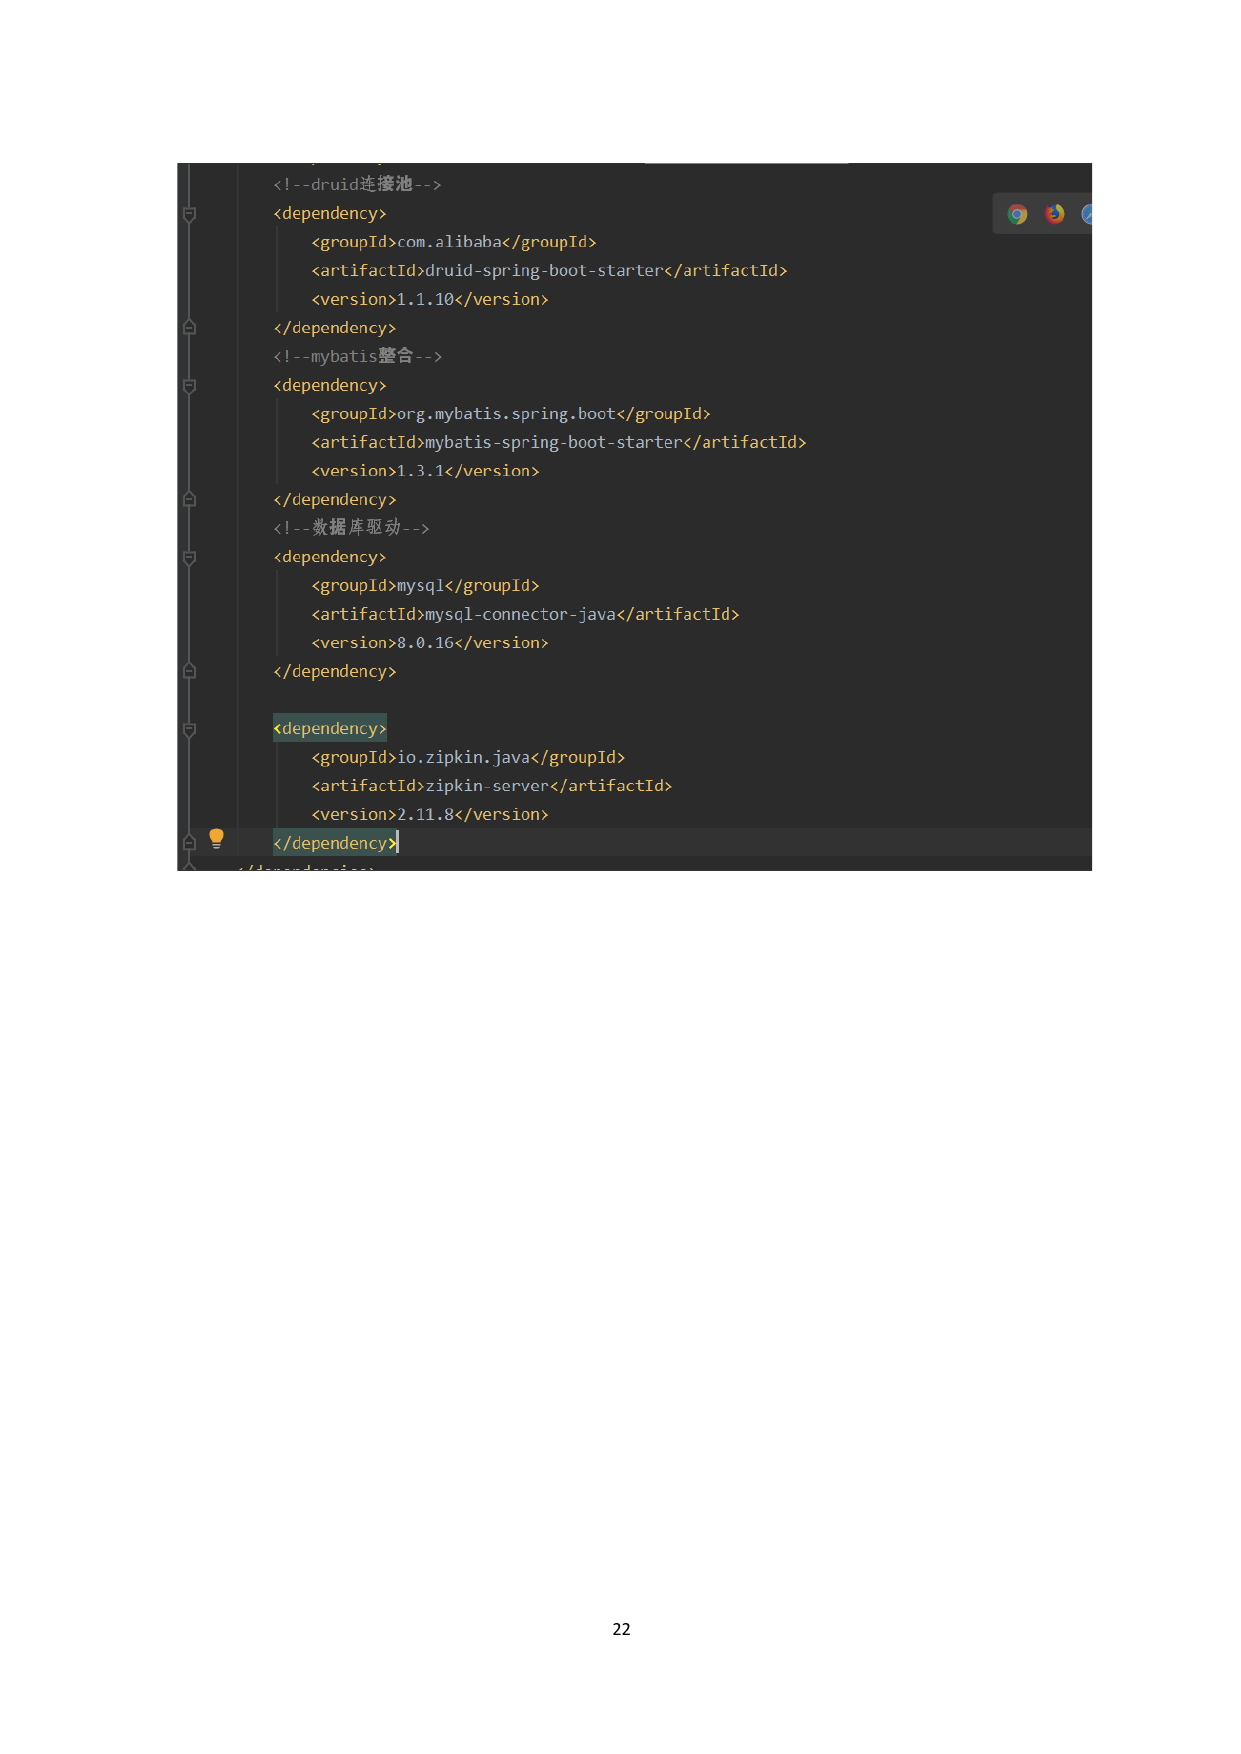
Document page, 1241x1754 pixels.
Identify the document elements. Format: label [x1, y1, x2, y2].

picture [177, 163, 1093, 871]
